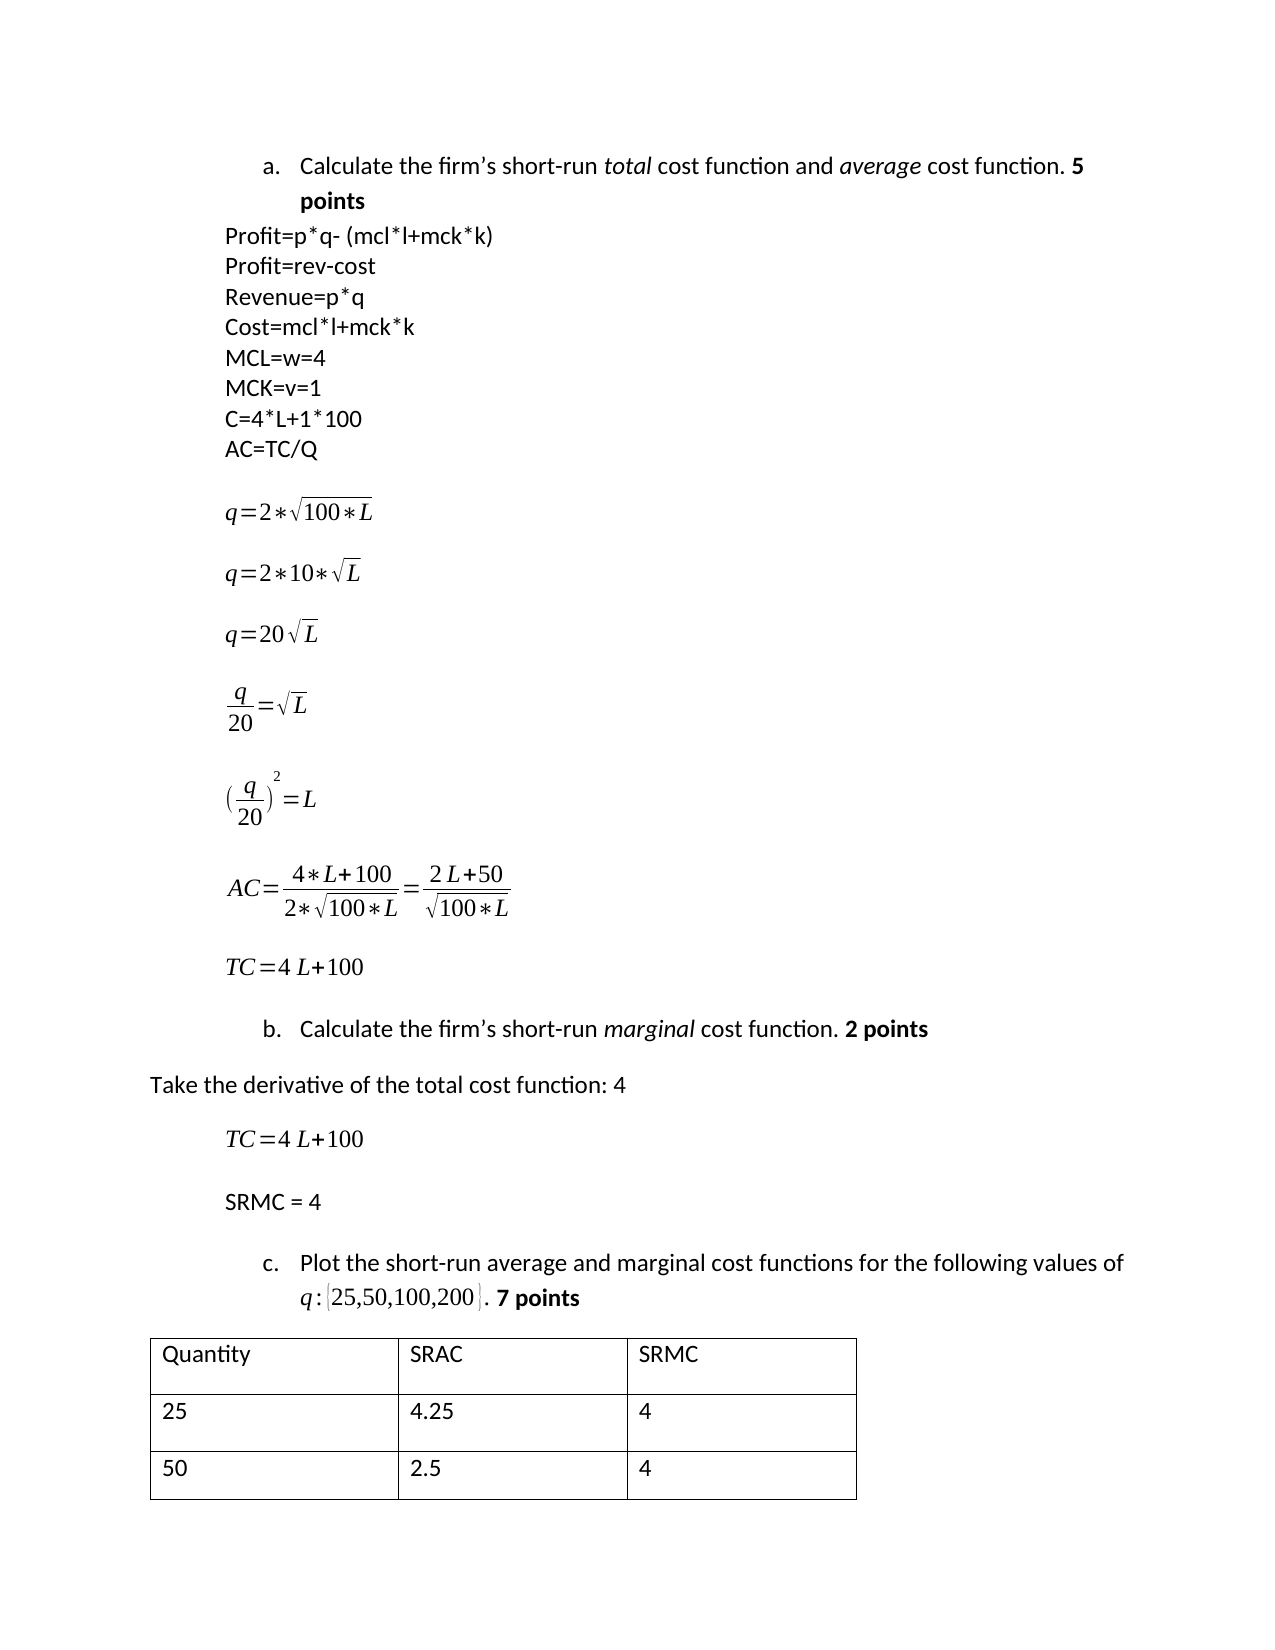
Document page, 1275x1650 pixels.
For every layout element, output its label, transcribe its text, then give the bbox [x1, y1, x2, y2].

list Plot the short-run average and marginal cost functions for the following values of 7 points [262, 1247, 1125, 1312]
table_header SRAC [399, 1339, 627, 1394]
list AC=TC/Q [225, 434, 1125, 464]
table_cell 25 [151, 1395, 398, 1451]
list Profit=p*q- (mcl*l+mck*k) [225, 220, 1125, 251]
list Cost=mcl*l+mck*k [225, 312, 1125, 342]
table_header SRMC [628, 1339, 856, 1394]
list MCL=w=4 [225, 342, 1125, 373]
list SRMC = 4 [225, 1186, 1125, 1216]
table_cell 4.25 [399, 1395, 627, 1451]
text Take the derivative of the total cost function: 4 [150, 1069, 1125, 1099]
list Calculate the firm’s short-run marginal cost function. 2 points [262, 1013, 1125, 1043]
list MCK=v=1 [225, 373, 1125, 403]
list Revenue=p*q [225, 281, 1125, 312]
table_cell 50 [151, 1452, 398, 1499]
table_cell 4 [628, 1395, 856, 1451]
table_header Quantity [151, 1339, 398, 1394]
list C=4*L+1*100 [225, 403, 1125, 434]
table_cell 4 [628, 1452, 856, 1499]
list Profit=rev-cost [225, 251, 1125, 281]
table_cell 2.5 [399, 1452, 627, 1499]
list Calculate the firm’s short-run total cost function and average cost function. 5 points [262, 150, 1125, 216]
